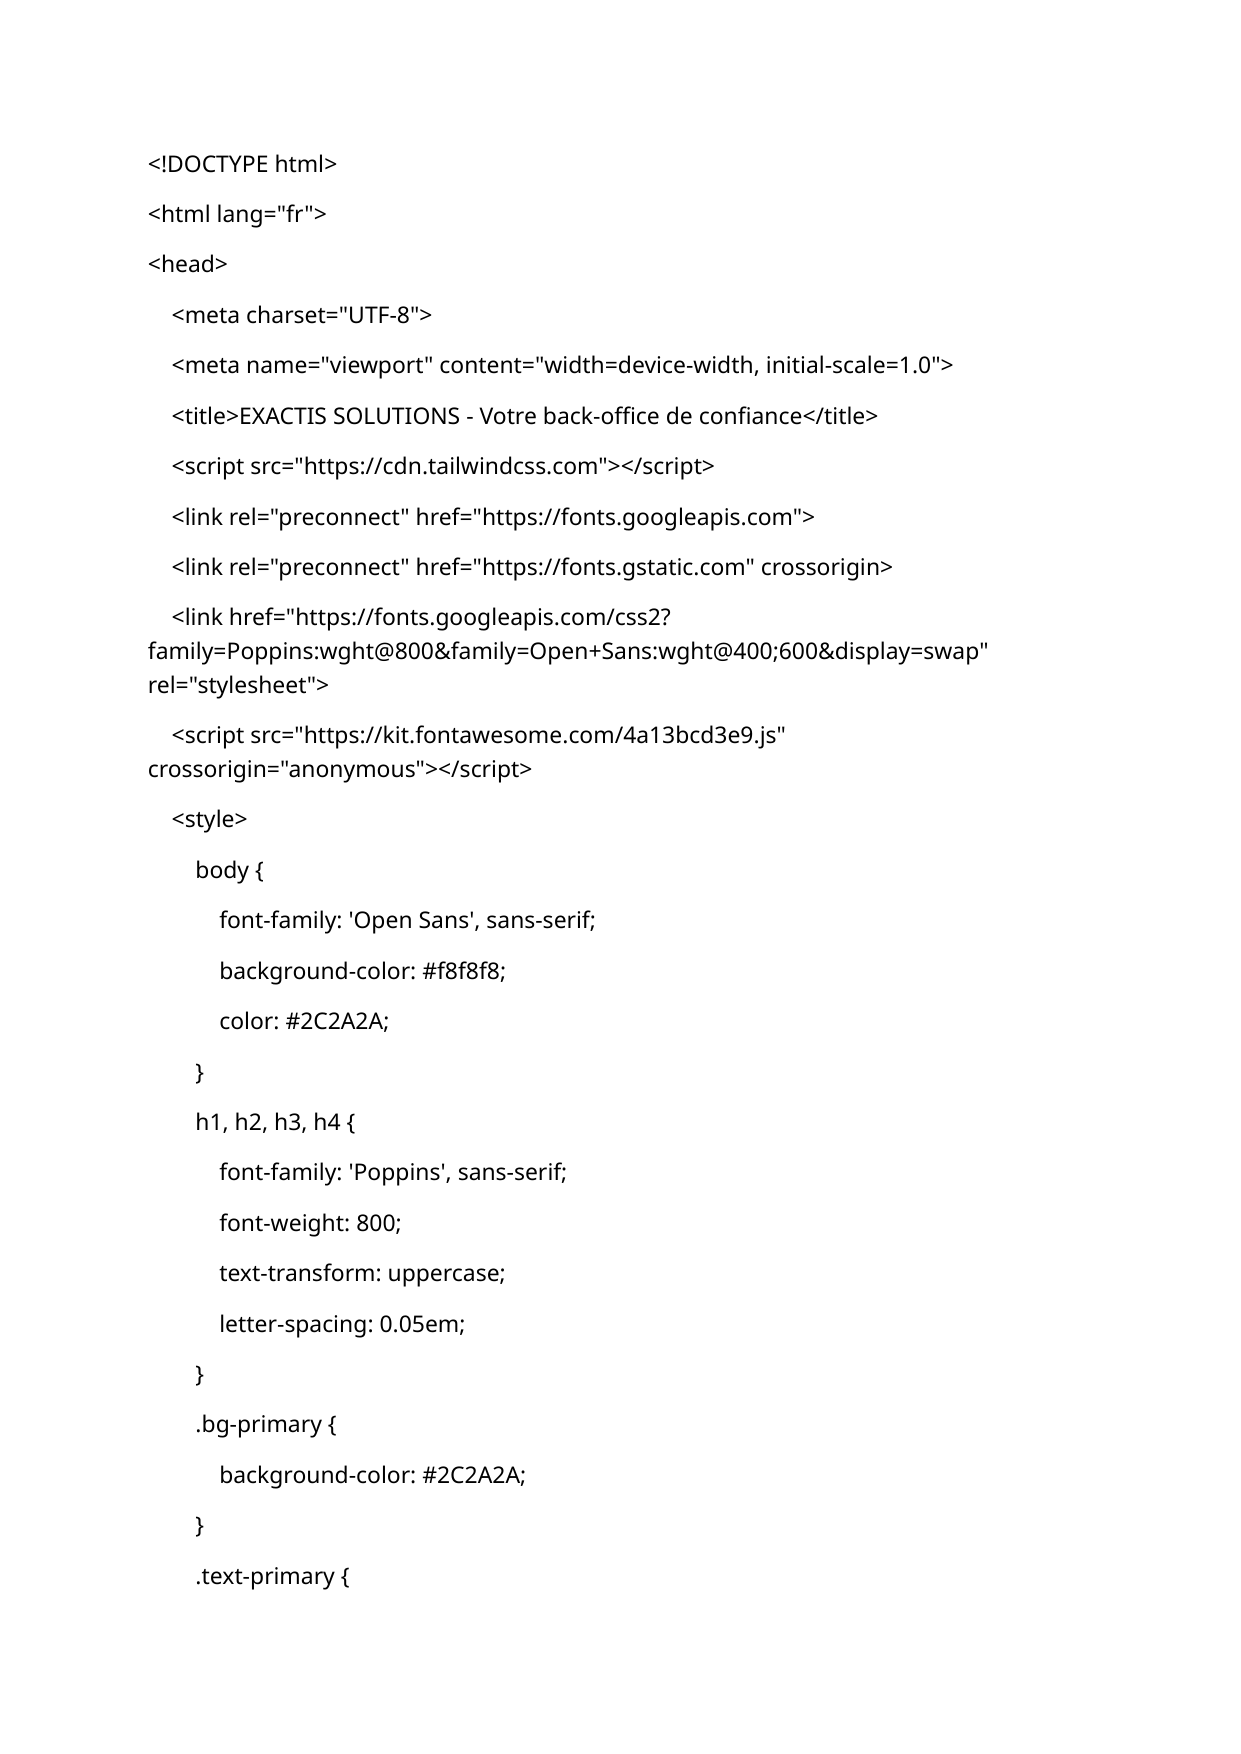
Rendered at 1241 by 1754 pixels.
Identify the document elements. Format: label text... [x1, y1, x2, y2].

text letter-spacing: 0.05em; [148, 1308, 1093, 1339]
text <link rel="preconnect" href="https://fonts.googleapis.com"> [148, 501, 1093, 532]
text h1, h2, h3, h4 { [148, 1106, 1093, 1137]
text } [148, 1358, 1093, 1389]
text font-family: 'Open Sans', sans-serif; [148, 904, 1093, 936]
text <!DOCTYPE html> [148, 148, 1093, 179]
text <link href="https://fonts.googleapis.com/css2?family=Poppins:wght@800&family=Open+Sans:wght@400;600&display=swap" rel="stylesheet"> [148, 601, 1093, 700]
text font-weight: 800; [148, 1207, 1093, 1238]
text <script src="https://cdn.tailwindcss.com"></script> [148, 450, 1093, 481]
text text-transform: uppercase; [148, 1257, 1093, 1288]
text color: #2C2A2A; [148, 1005, 1093, 1036]
text <head> [148, 248, 1093, 280]
text <title>EXACTIS SOLUTIONS - Votre back-office de confiance</title> [148, 400, 1093, 431]
text <meta name="viewport" content="width=device-width, initial-scale=1.0"> [148, 349, 1093, 381]
text .text-primary { [148, 1560, 1093, 1591]
text <meta charset="UTF-8"> [148, 299, 1093, 330]
text background-color: #2C2A2A; [148, 1459, 1093, 1490]
text } [148, 1509, 1093, 1541]
text <html lang="fr"> [148, 198, 1093, 229]
text <link rel="preconnect" href="https://fonts.gstatic.com" crossorigin> [148, 551, 1093, 582]
text } [148, 1056, 1093, 1087]
text font-family: 'Poppins', sans-serif; [148, 1156, 1093, 1188]
text <style> [148, 803, 1093, 835]
text background-color: #f8f8f8; [148, 955, 1093, 986]
text .bg-primary { [148, 1408, 1093, 1440]
text <script src="https://kit.fontawesome.com/4a13bcd3e9.js" crossorigin="anonymous"></script> [148, 719, 1093, 784]
text body { [148, 854, 1093, 885]
